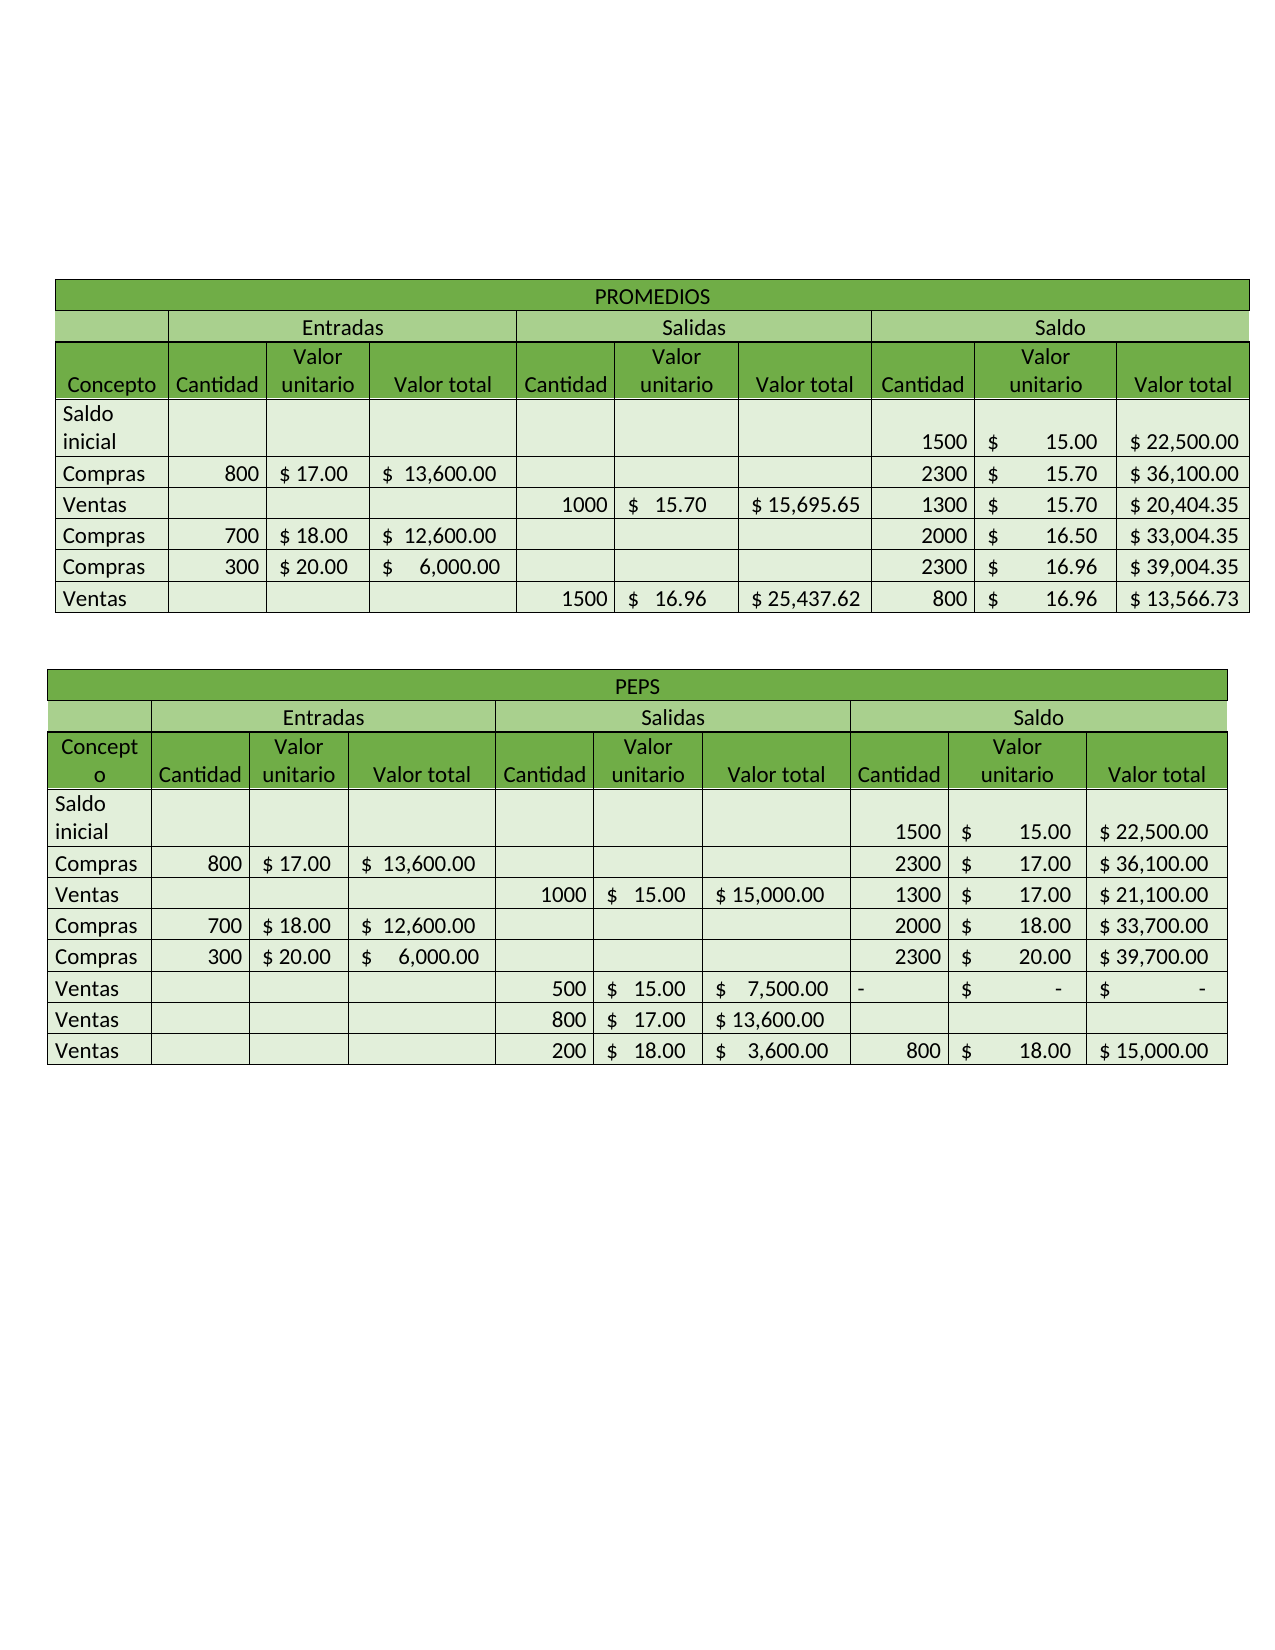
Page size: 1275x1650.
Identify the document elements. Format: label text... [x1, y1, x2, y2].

table_cell $ 15.00 [975, 400, 1116, 456]
table_cell $ 25,437.62 [739, 582, 871, 612]
table_cell $ 12,600.00 [370, 519, 516, 549]
table_cell $ 22,500.00 [1087, 790, 1227, 846]
table_cell 800 [496, 1003, 593, 1033]
table_cell $ 36,100.00 [1117, 457, 1249, 487]
table_cell Compras [56, 519, 168, 549]
table_cell Cantidad [851, 733, 948, 788]
table_cell Cantidad [872, 343, 974, 398]
table_cell [496, 940, 593, 971]
table_cell [250, 790, 348, 846]
table_cell $ 6,000.00 [370, 550, 516, 581]
table_cell $ 18.00 [250, 909, 348, 939]
table_cell $ 17.00 [949, 847, 1086, 877]
table_cell Cantidad [496, 733, 593, 788]
table_cell 800 [169, 457, 266, 487]
table_cell $ - [949, 972, 1086, 1002]
table_cell Saldo inicial [56, 400, 168, 456]
table_cell Cantidad [169, 343, 266, 398]
table_cell [594, 790, 702, 846]
table_cell Ventas [48, 878, 151, 908]
table_cell 1500 [517, 582, 614, 612]
table_cell [739, 400, 871, 456]
table_cell Valor unitario [267, 343, 369, 398]
table_cell [250, 1003, 348, 1033]
table_cell $ 15.00 [594, 878, 702, 908]
table_cell Cantidad [517, 343, 614, 398]
table_cell Valor total [1117, 343, 1249, 398]
table_cell Salidas [496, 701, 850, 731]
table_cell [615, 519, 738, 549]
table_cell Saldo [851, 701, 1227, 731]
table_cell [349, 790, 495, 846]
table_cell 2000 [851, 909, 948, 939]
table_cell $ 16.96 [615, 582, 738, 612]
table_cell $ 18.00 [267, 519, 369, 549]
table_cell $ 18.00 [594, 1034, 702, 1064]
table_cell [496, 847, 593, 877]
table_cell $ 16.50 [975, 519, 1116, 549]
table_cell 700 [152, 909, 249, 939]
table_cell Ventas [56, 488, 168, 518]
table_cell [349, 1003, 495, 1033]
table_cell $ 16.96 [975, 582, 1116, 612]
table_cell [739, 457, 871, 487]
table_cell [703, 909, 850, 939]
table_cell $ 7,500.00 [703, 972, 850, 1002]
table_cell [152, 790, 249, 846]
table_cell 2300 [851, 940, 948, 971]
table_cell Valor total [349, 733, 495, 788]
table_cell [517, 550, 614, 581]
table_cell Valor total [703, 733, 850, 788]
table_cell Concepto [56, 343, 168, 398]
table_cell [152, 878, 249, 908]
table_cell $ 36,100.00 [1087, 847, 1227, 877]
table_cell [703, 847, 850, 877]
table_cell Compras [48, 909, 151, 939]
table_cell [48, 701, 151, 731]
table_cell [152, 972, 249, 1002]
table_cell 800 [851, 1034, 948, 1064]
table_cell 2300 [872, 550, 974, 581]
table_cell 800 [152, 847, 249, 877]
table_cell [152, 1003, 249, 1033]
table_cell [370, 488, 516, 518]
table_cell 300 [152, 940, 249, 971]
table_cell $ 17.00 [250, 847, 348, 877]
table_cell [517, 400, 614, 456]
table_cell 500 [496, 972, 593, 1002]
table_cell - [851, 972, 948, 1002]
table_cell Ventas [48, 1034, 151, 1064]
table_cell $ 20.00 [949, 940, 1086, 971]
table_cell Compras [56, 550, 168, 581]
table_cell Valor unitario [975, 343, 1116, 398]
table_cell Valor unitario [250, 733, 348, 788]
table_cell Valor unitario [615, 343, 738, 398]
table_cell $ 15.70 [975, 457, 1116, 487]
table_cell $ 15,000.00 [1087, 1034, 1227, 1064]
table_cell [739, 519, 871, 549]
table_cell Compras [48, 847, 151, 877]
table_cell [594, 940, 702, 971]
table_cell $ 21,100.00 [1087, 878, 1227, 908]
table_cell [250, 972, 348, 1002]
table_cell [267, 400, 369, 456]
table_cell 700 [169, 519, 266, 549]
table_cell [739, 550, 871, 581]
table_cell $ 20.00 [250, 940, 348, 971]
table_cell Compras [56, 457, 168, 487]
table_cell [250, 1034, 348, 1064]
table_cell 1500 [851, 790, 948, 846]
table_cell $ 13,600.00 [703, 1003, 850, 1033]
table_cell Concepto [48, 733, 151, 788]
table_cell [517, 519, 614, 549]
table_cell [949, 1003, 1086, 1033]
table_cell $ 17.00 [594, 1003, 702, 1033]
table_cell Valor total [739, 343, 871, 398]
table_cell 200 [496, 1034, 593, 1064]
table_cell [1087, 1003, 1227, 1033]
table_cell Valor total [370, 343, 516, 398]
table_cell $ 3,600.00 [703, 1034, 850, 1064]
table_cell [152, 1034, 249, 1064]
table_cell [169, 400, 266, 456]
table_cell Entradas [152, 701, 495, 731]
table_cell [851, 1003, 948, 1033]
table_cell [615, 400, 738, 456]
table_cell [615, 457, 738, 487]
table_cell $ 18.00 [949, 909, 1086, 939]
table_cell [370, 582, 516, 612]
table_cell $ 22,500.00 [1117, 400, 1249, 456]
table_cell [267, 488, 369, 518]
table_cell [703, 790, 850, 846]
table_cell [496, 909, 593, 939]
table_cell $ 33,004.35 [1117, 519, 1249, 549]
table_cell $ 13,566.73 [1117, 582, 1249, 612]
table_cell $ 15,695.65 [739, 488, 871, 518]
table_cell Entradas [169, 311, 516, 341]
table_cell 2000 [872, 519, 974, 549]
table_cell $ 17.00 [949, 878, 1086, 908]
table_header PEPS [48, 670, 1227, 700]
table_cell $ 15.70 [975, 488, 1116, 518]
table_cell $ 20.00 [267, 550, 369, 581]
table_cell 1000 [517, 488, 614, 518]
table_cell $ 18.00 [949, 1034, 1086, 1064]
table_cell [370, 400, 516, 456]
table_cell $ 13,600.00 [370, 457, 516, 487]
table_cell Ventas [48, 1003, 151, 1033]
table_cell $ 6,000.00 [349, 940, 495, 971]
table_cell [349, 972, 495, 1002]
table_cell [349, 1034, 495, 1064]
table_cell $ - [1087, 972, 1227, 1002]
table_cell [517, 457, 614, 487]
table_cell $ 17.00 [267, 457, 369, 487]
table_cell [496, 790, 593, 846]
table_cell [55, 311, 168, 341]
table_cell [169, 582, 266, 612]
table_cell $ 15,000.00 [703, 878, 850, 908]
table_cell [169, 488, 266, 518]
table_cell Ventas [48, 972, 151, 1002]
table_cell 2300 [872, 457, 974, 487]
table_cell [250, 878, 348, 908]
table_cell $ 15.00 [949, 790, 1086, 846]
table_cell $ 13,600.00 [349, 847, 495, 877]
table_cell Saldo inicial [48, 790, 151, 846]
table_cell $ 12,600.00 [349, 909, 495, 939]
table_cell [594, 909, 702, 939]
table_cell $ 33,700.00 [1087, 909, 1227, 939]
table_cell 1300 [872, 488, 974, 518]
table_cell 1300 [851, 878, 948, 908]
table_cell [615, 550, 738, 581]
table_cell Saldo [872, 311, 1249, 341]
table_cell 800 [872, 582, 974, 612]
table_cell 1500 [872, 400, 974, 456]
table_cell $ 39,700.00 [1087, 940, 1227, 971]
table_cell [594, 847, 702, 877]
table_cell $ 39,004.35 [1117, 550, 1249, 581]
table_cell Compras [48, 940, 151, 971]
table_cell Salidas [517, 311, 871, 341]
table_cell [267, 582, 369, 612]
table_cell Valor unitario [594, 733, 702, 788]
table_cell Valor total [1087, 733, 1227, 788]
table_cell Ventas [56, 582, 168, 612]
table_cell Cantidad [152, 733, 249, 788]
table_cell [349, 878, 495, 908]
table_cell $ 15.70 [615, 488, 738, 518]
table_cell [703, 940, 850, 971]
table_cell 300 [169, 550, 266, 581]
table_header PROMEDIOS [56, 280, 1249, 310]
table_cell $ 16.96 [975, 550, 1116, 581]
table_cell $ 15.00 [594, 972, 702, 1002]
table_cell 2300 [851, 847, 948, 877]
table_cell Valor unitario [949, 733, 1086, 788]
table_cell 1000 [496, 878, 593, 908]
table_cell $ 20,404.35 [1117, 488, 1249, 518]
